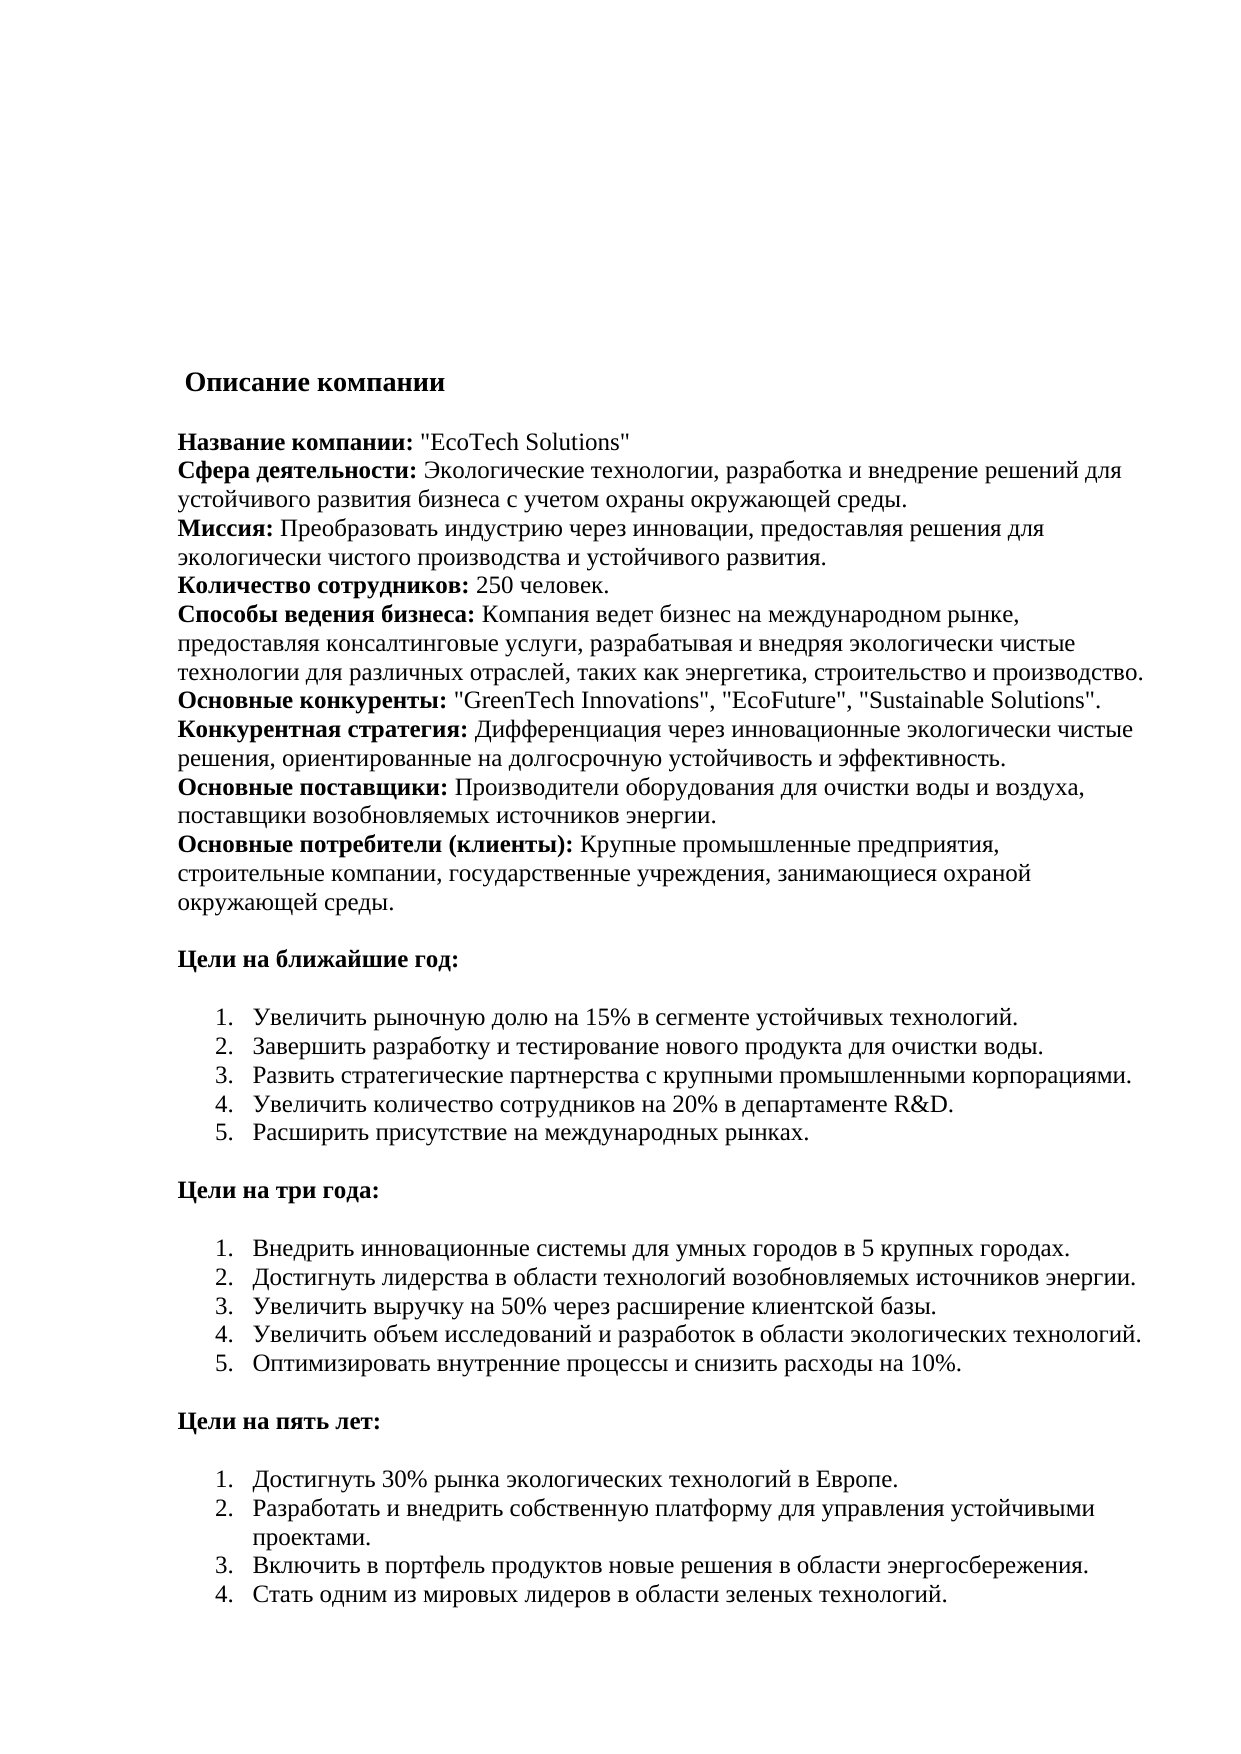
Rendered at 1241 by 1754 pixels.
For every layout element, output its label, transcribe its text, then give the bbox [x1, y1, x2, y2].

list Увеличить количество сотрудников на 20% в департаменте R&D. [215, 1089, 1152, 1117]
text Цели на три года: [177, 1175, 1152, 1204]
list Внедрить инновационные системы для умных городов в 5 крупных городах. [215, 1233, 1152, 1262]
text Название компании: "EcoTech Solutions" Сфера деятельности: Экологические технологии, разработка и внедрение решений для устойчивого развития бизнеса с учетом охраны окружающей среды. Миссия: Преобразовать индустрию через инновации, предоставляя решения для экологически чистого производства и устойчивого развития. Количество сотрудников: 250 человек. Способы ведения бизнеса: Компания ведет бизнес на международном рынке, предоставляя консалтинговые услуги, разрабатывая и внедряя экологически чистые технологии для различных отраслей, таких как энергетика, строительство и производство. Основные конкуренты: "GreenTech Innovations", "EcoFuture", "Sustainable Solutions". Конкурентная стратегия: Дифференциация через инновационные экологически чистые решения, ориентированные на долгосрочную устойчивость и эффективность. Основные поставщики: Производители оборудования для очистки воды и воздуха, поставщики возобновляемых источников энергии. Основные потребители (клиенты): Крупные промышленные предприятия, строительные компании, государственные учреждения, занимающиеся охраной окружающей среды. [177, 427, 1152, 915]
text Цели на пять лет: [177, 1406, 1152, 1435]
text Описание компании [177, 365, 1152, 397]
list Развить стратегические партнерства с крупными промышленными корпорациями. [215, 1060, 1152, 1089]
list Увеличить выручку на 50% через расширение клиентской базы. [215, 1291, 1152, 1319]
list Увеличить рыночную долю на 15% в сегменте устойчивых технологий. [215, 1002, 1152, 1031]
list Увеличить объем исследований и разработок в области экологических технологий. [215, 1319, 1152, 1348]
list Достигнуть 30% рынка экологических технологий в Европе. [215, 1464, 1152, 1493]
text Цели на ближайшие год: [177, 944, 1152, 973]
list Завершить разработку и тестирование нового продукта для очистки воды. [215, 1031, 1152, 1060]
list Стать одним из мировых лидеров в области зеленых технологий. [215, 1579, 1152, 1608]
list Оптимизировать внутренние процессы и снизить расходы на 10%. [215, 1348, 1152, 1377]
list Разработать и внедрить собственную платформу для управления устойчивыми проектами. [215, 1493, 1152, 1550]
list Включить в портфель продуктов новые решения в области энергосбережения. [215, 1550, 1152, 1579]
list Расширить присутствие на международных рынках. [215, 1117, 1152, 1146]
list Достигнуть лидерства в области технологий возобновляемых источников энергии. [215, 1262, 1152, 1291]
